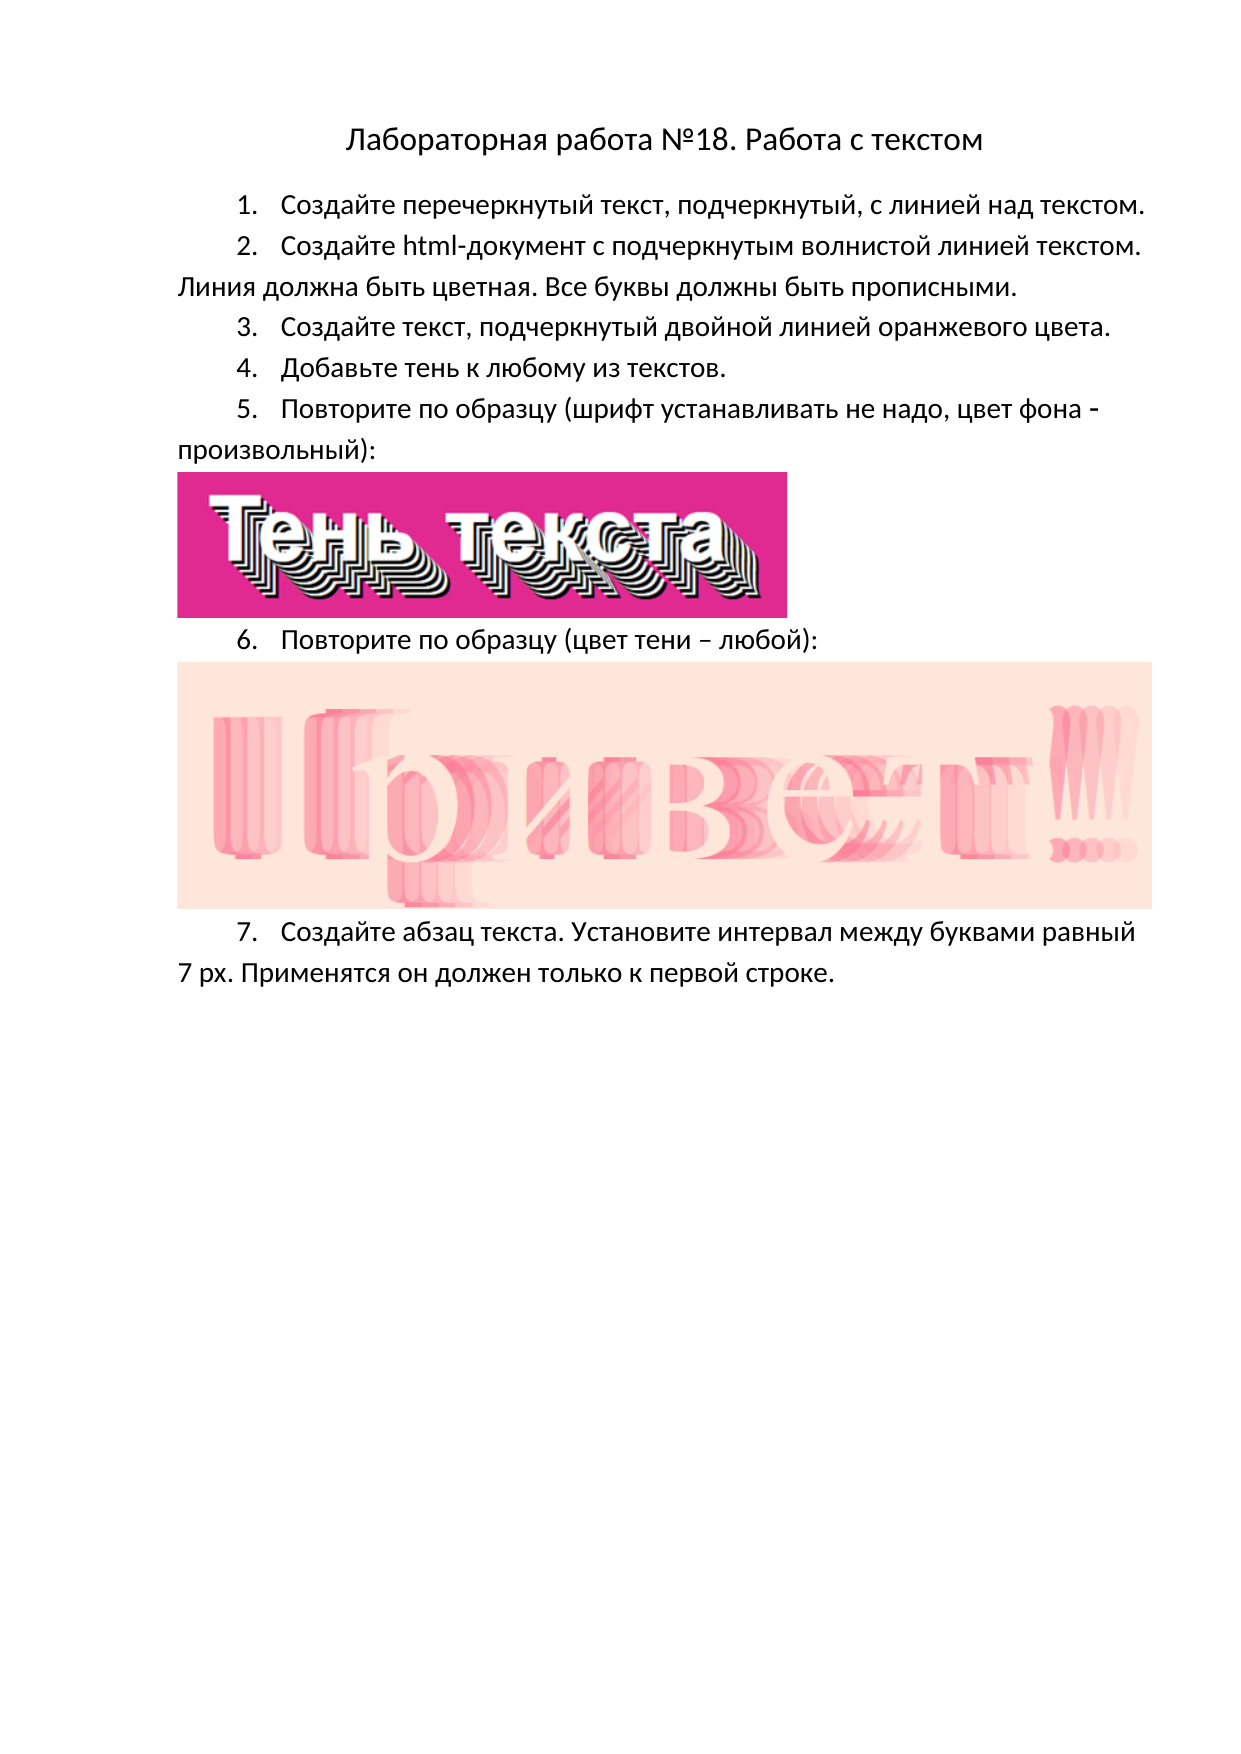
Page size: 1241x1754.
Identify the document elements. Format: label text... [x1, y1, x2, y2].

text Лабораторная работа №18. Работа с текстом [177, 118, 1152, 159]
list Повторите по образцу (шрифт устанавливать не надо, цвет фона произвольный): [177, 390, 1152, 467]
list Создайте перечеркнутый текст, подчеркнутый, с линией над текстом. [177, 186, 1152, 221]
list Создайте текст, подчеркнутый двойной линией оранжевого цвета. [177, 308, 1152, 344]
list Создайте абзац текста. Установите интервал между буквами равный 7 px. Применятся он должен только к первой строке. [177, 913, 1152, 989]
list Повторите по образцу (цвет тени – любой): [177, 621, 1152, 657]
picture [177, 662, 1153, 909]
list Создайте html-документ с подчеркнутым волнистой линией текстом. Линия должна быть цветная. Все буквы должны быть прописными. [177, 227, 1152, 303]
list Добавьте тень к любому из текстов. [177, 349, 1152, 385]
picture [177, 472, 788, 618]
